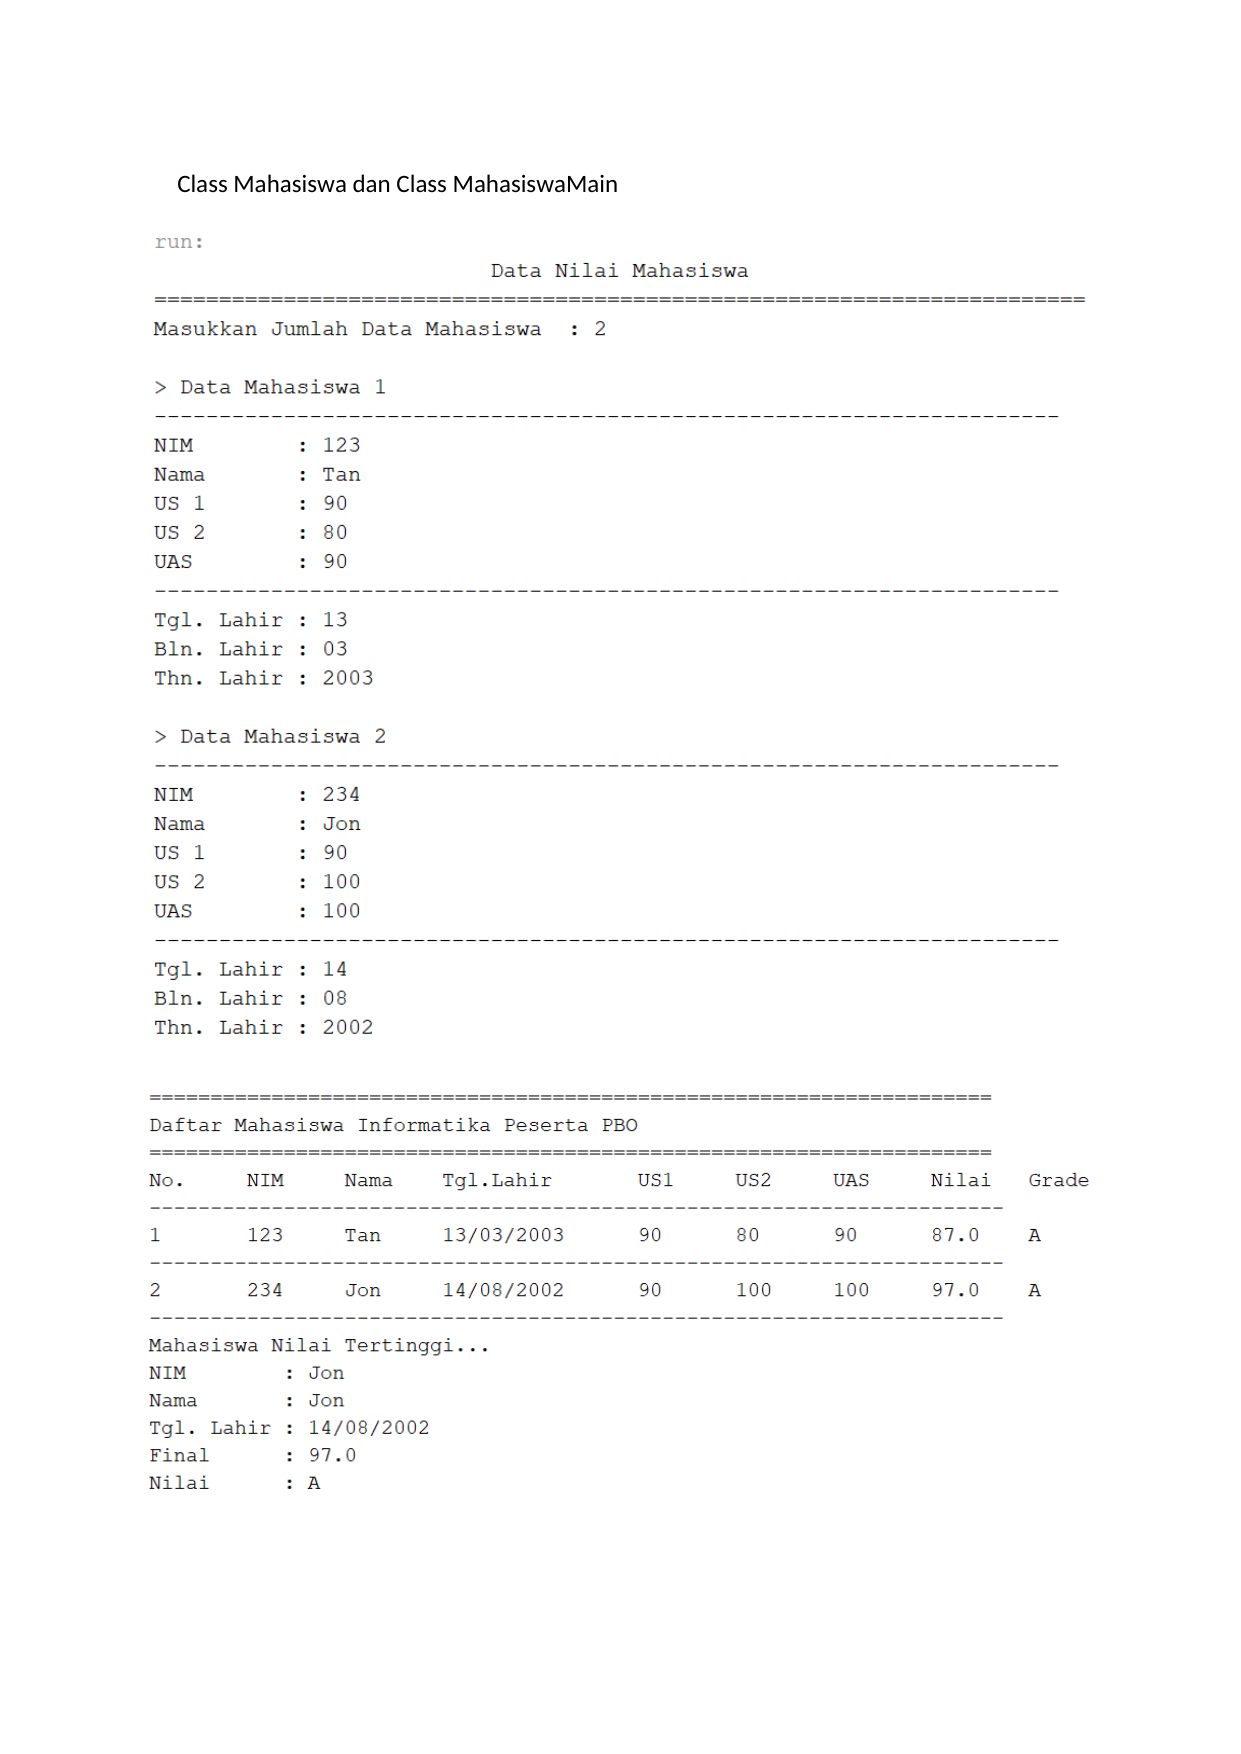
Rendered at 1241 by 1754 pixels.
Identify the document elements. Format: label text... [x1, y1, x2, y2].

list Class Mahasiswa dan Class MahasiswaMain [177, 168, 1103, 198]
picture [139, 1072, 1103, 1494]
picture [139, 222, 1103, 1064]
